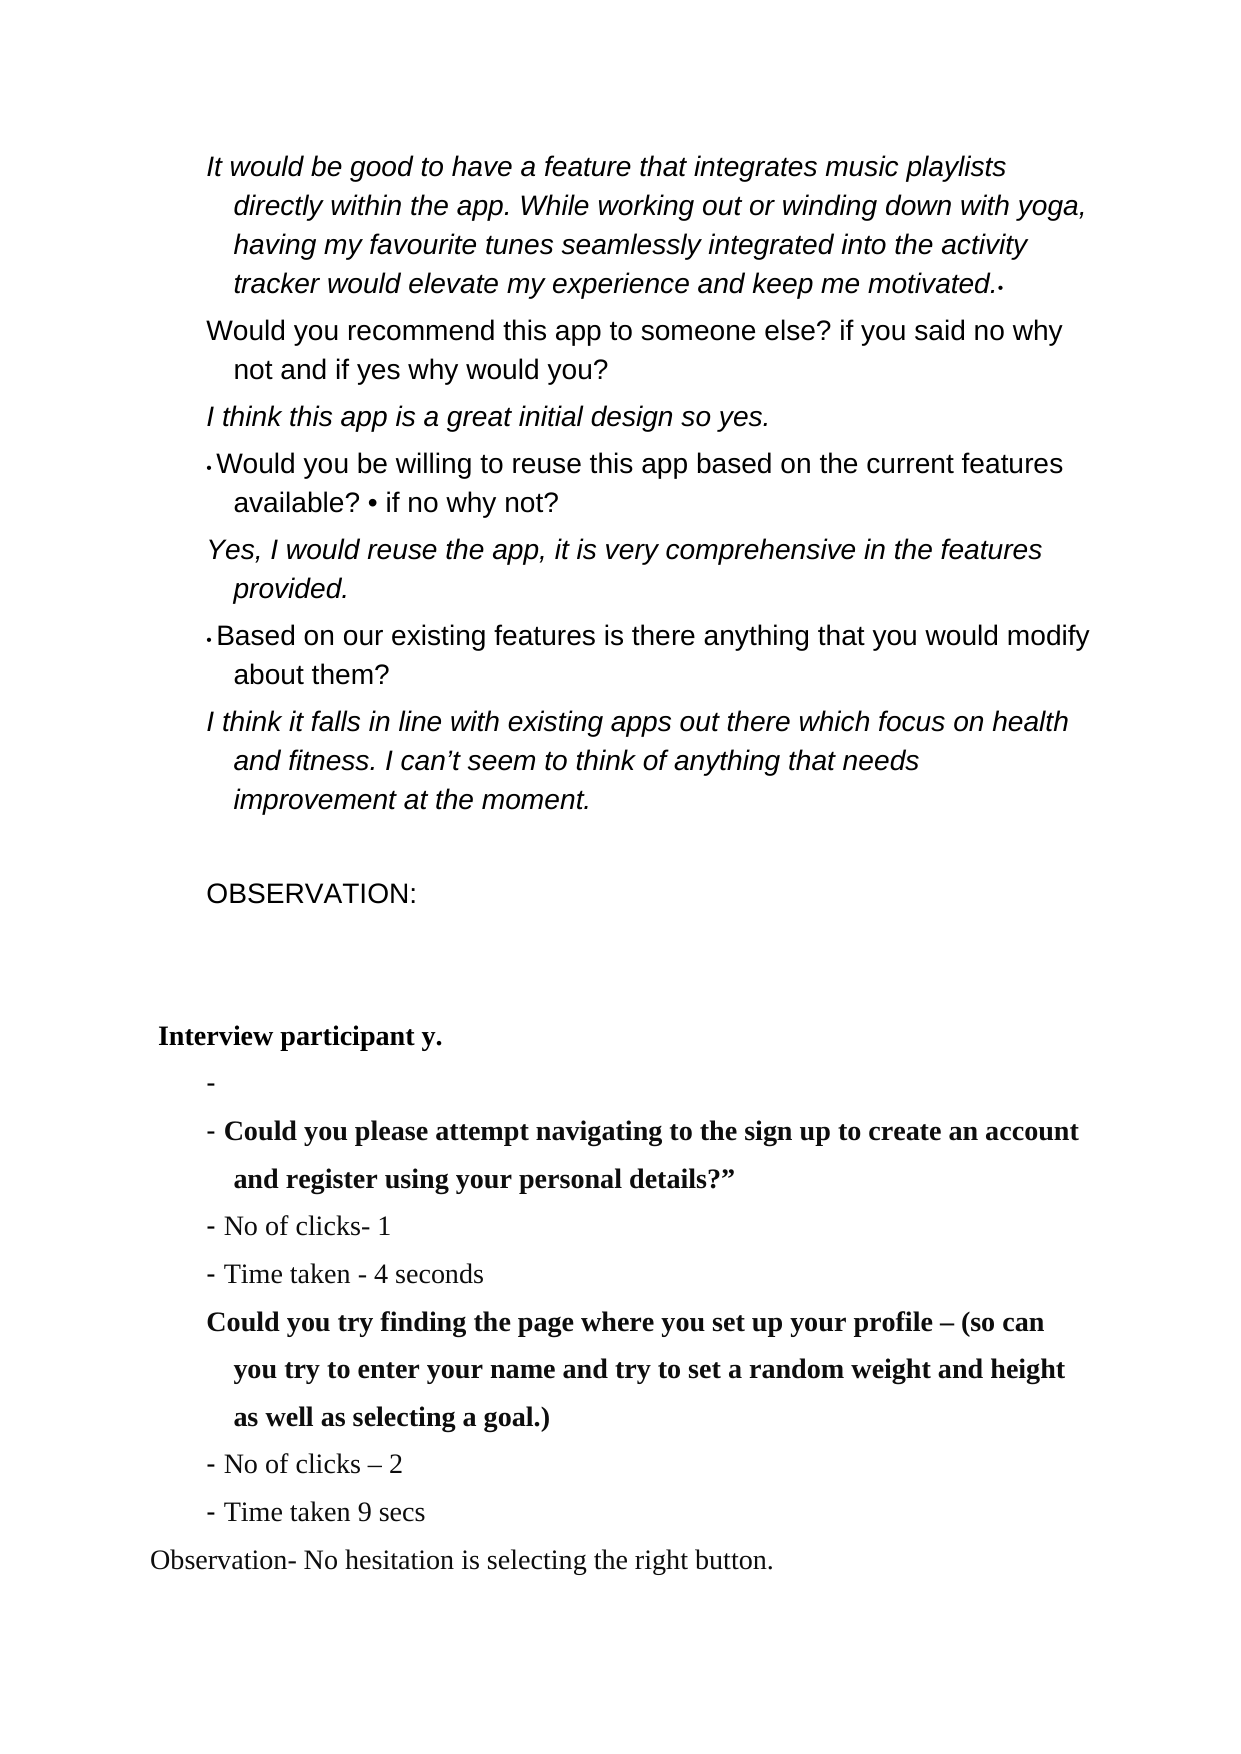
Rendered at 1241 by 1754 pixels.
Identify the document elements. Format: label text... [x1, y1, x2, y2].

text Observation- No hesitation is selecting the right button. [150, 1543, 1090, 1575]
text - Time taken 9 secs [206, 1495, 1090, 1528]
text Interview participant y. [150, 1019, 1090, 1051]
text OBSERVATION: [206, 877, 1090, 909]
text - No of clicks- 1 [206, 1209, 1090, 1242]
text - No of clicks – 2 [206, 1447, 1090, 1480]
text Could you try finding the page where you set up your profile – (so can you try to enter your name and try to set a random weight and height as well as selecting a goal.) [206, 1305, 1090, 1432]
text I think it falls in line with existing apps out there which focus on health and fitness. I can’t seem to think of anything that needs improvement at the moment. [206, 705, 1090, 815]
text Would you recommend this app to someone else? if you said no why not and if yes why would you? [206, 314, 1090, 385]
text - [206, 1066, 1090, 1099]
text - Could you please attempt navigating to the sign up to create an account and register using your personal details?” [206, 1114, 1090, 1194]
text • Would you be willing to reuse this app based on the current features available? • if no why not? [206, 447, 1090, 518]
text • Based on our existing features is there anything that you would modify about them? [206, 619, 1090, 690]
text I think this app is a great initial design so yes. [206, 400, 1090, 432]
text It would be good to have a feature that integrates music playlists directly within the app. While working out or winding down with yoga, having my favourite tunes seamlessly integrated into the activity tracker would elevate my experience and keep me motivated.• [206, 150, 1090, 299]
text - Time taken - 4 seconds [206, 1257, 1090, 1289]
text Yes, I would reuse the app, it is very comprehensive in the features provided. [206, 533, 1090, 604]
